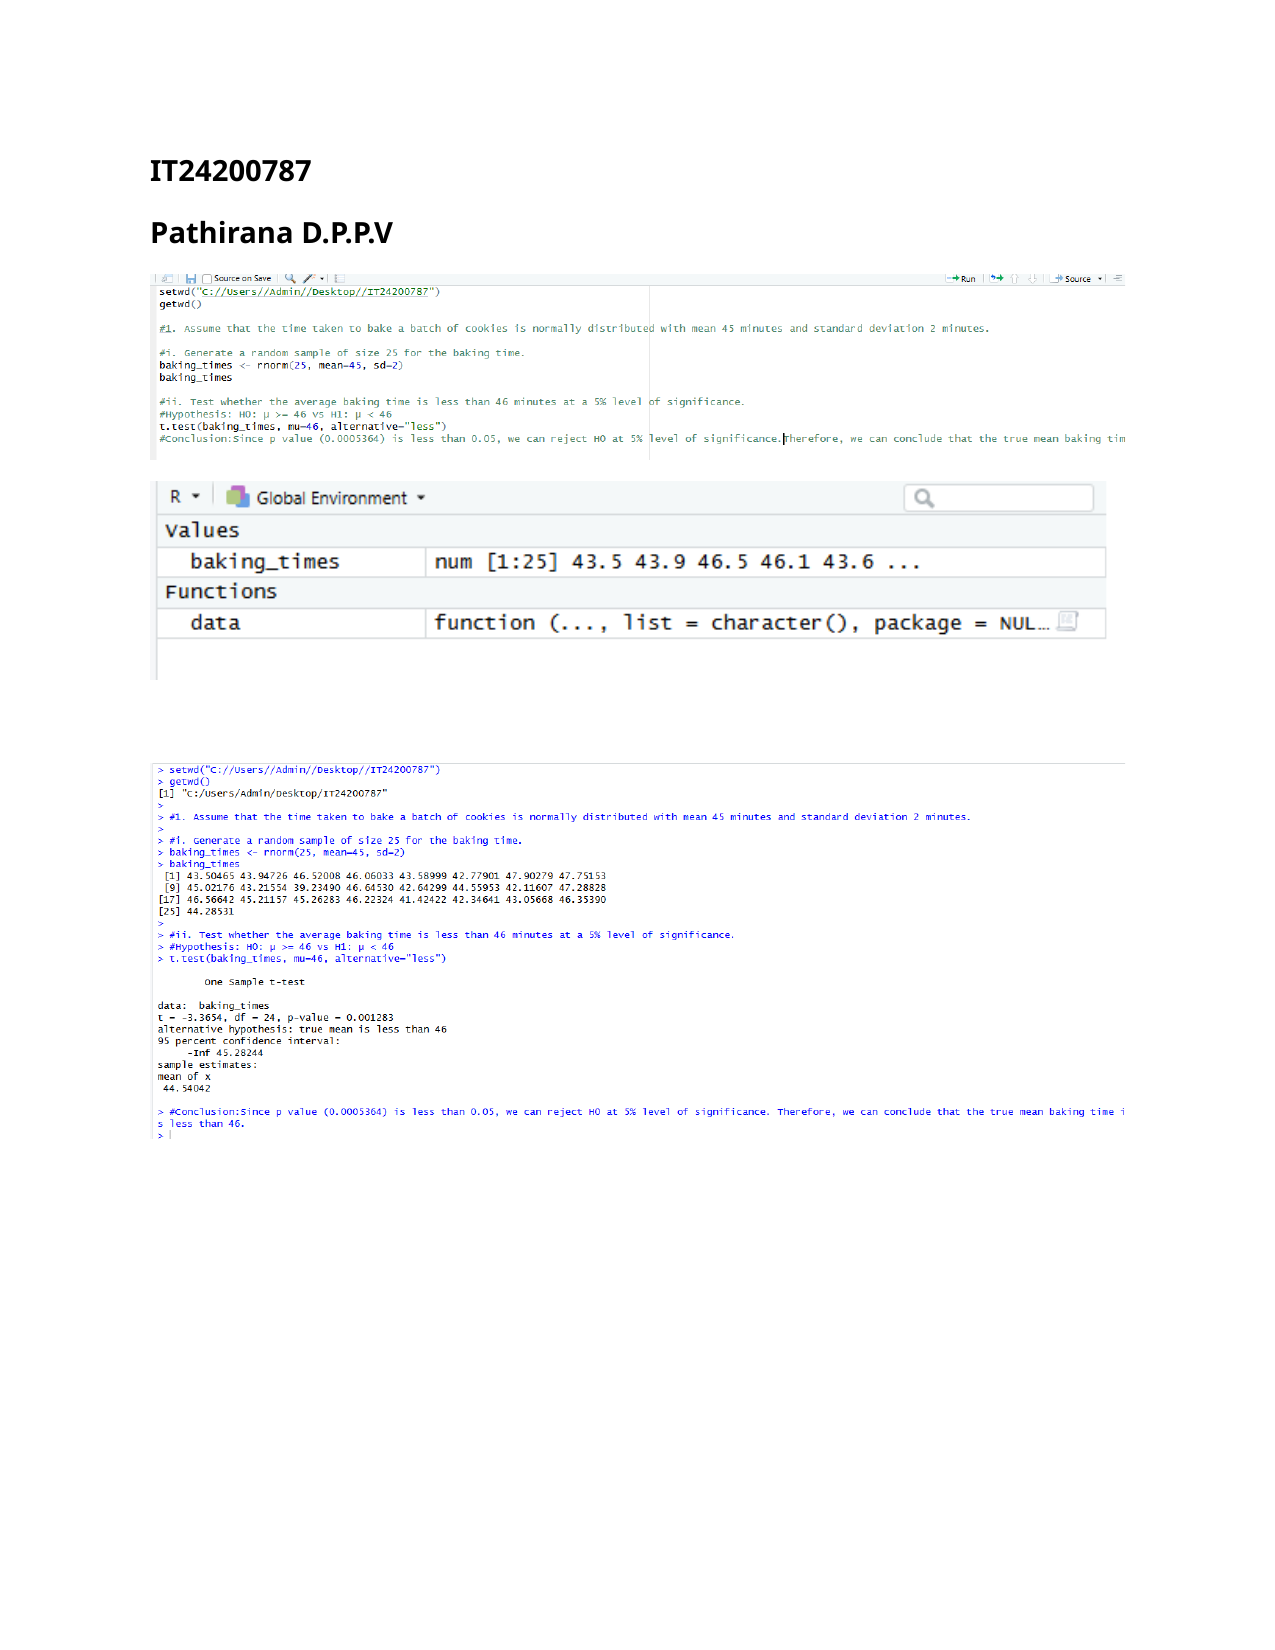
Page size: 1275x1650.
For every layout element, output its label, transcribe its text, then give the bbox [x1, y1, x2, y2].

text Pathirana D.P.P.V [150, 212, 1125, 252]
picture [150, 763, 1125, 1139]
text IT24200787 [150, 150, 1125, 190]
picture [150, 481, 1107, 680]
picture [150, 274, 1125, 460]
